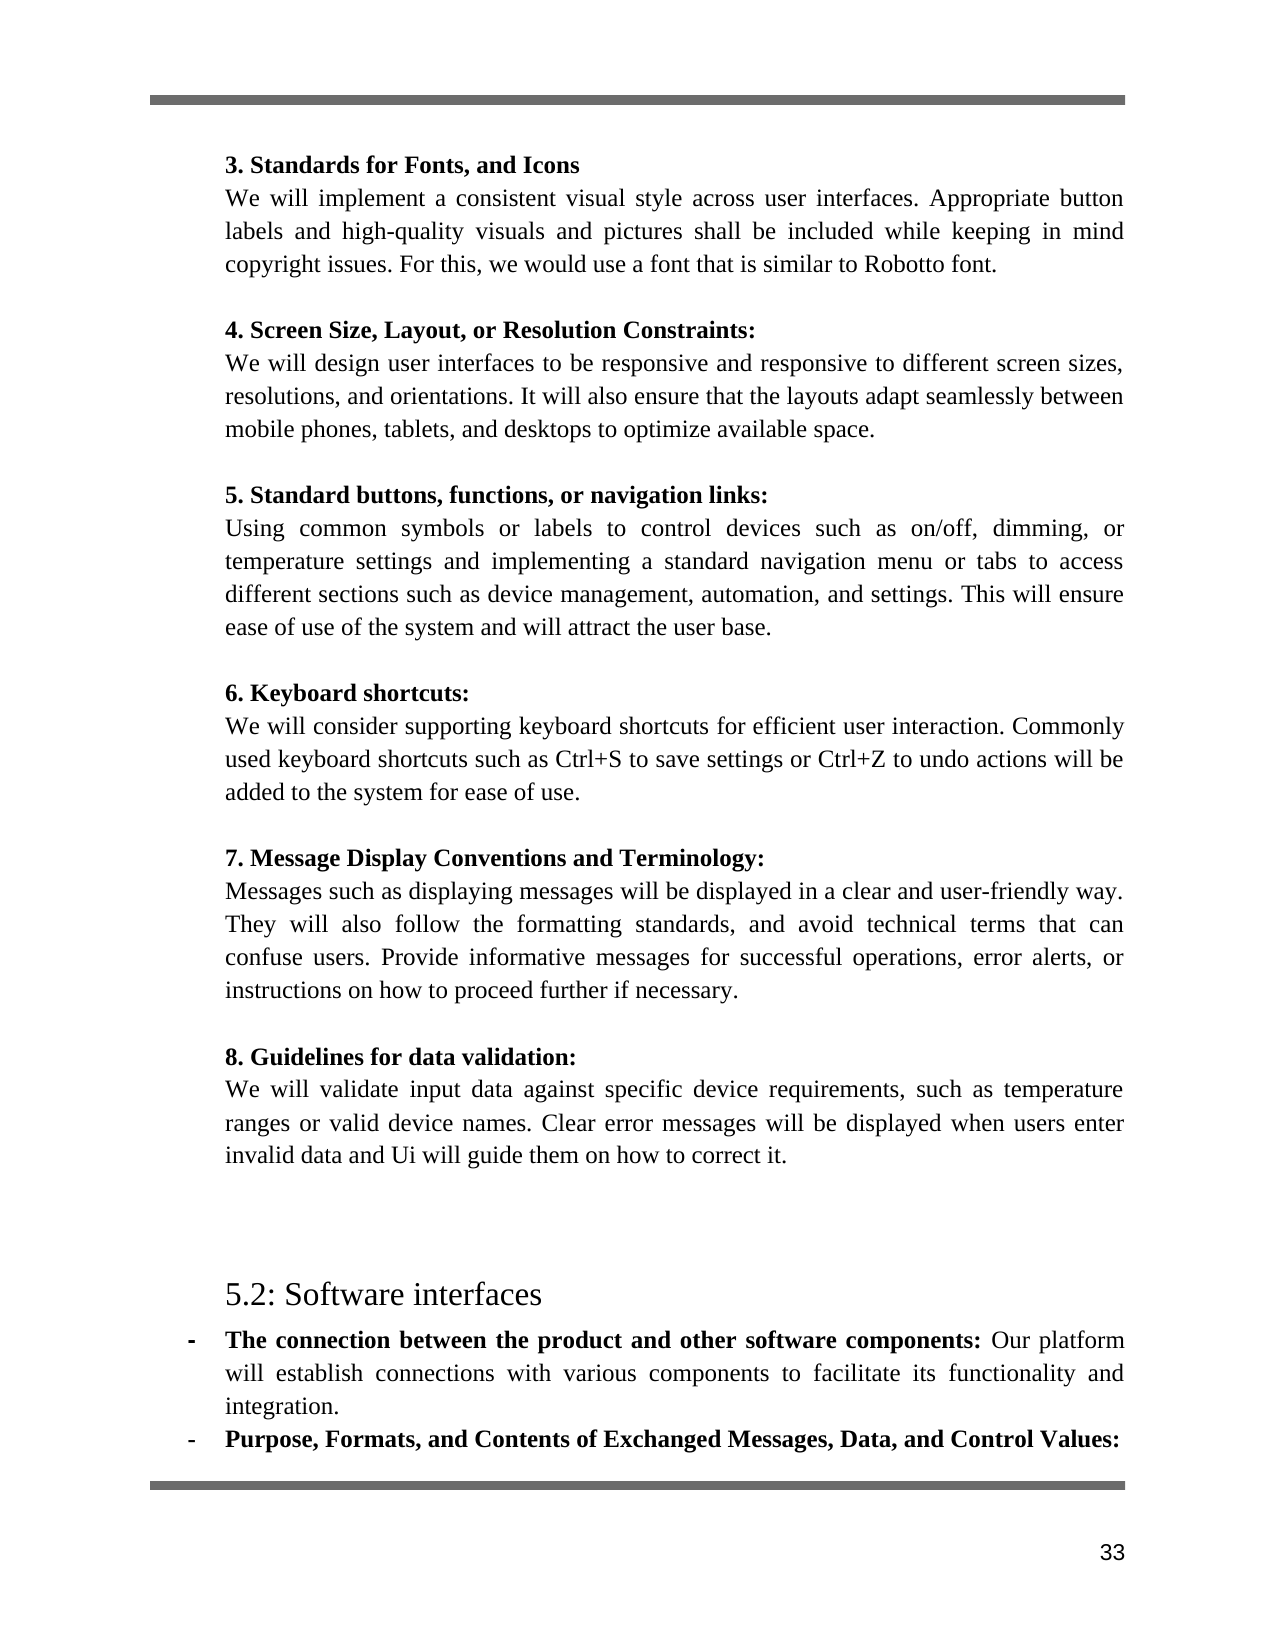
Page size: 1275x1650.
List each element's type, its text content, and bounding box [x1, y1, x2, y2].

picture [150, 1481, 1125, 1490]
subtitle 5.2: Software interfaces [225, 1274, 1125, 1313]
text We will implement a consistent visual style across user interfaces. Appropriate button labels and high-quality visuals and pictures shall be included while keeping in mind copyright issues. For this, we would use a font that is similar to Robotto font. [225, 183, 1125, 278]
text 7. Message Display Conventions and Terminology: [225, 843, 1125, 872]
text 6. Keyboard shortcuts: [225, 678, 1125, 707]
text Messages such as displaying messages will be displayed in a clear and user-friendly way. They will also follow the formatting standards, and avoid technical terms that can confuse users. Provide informative messages for successful operations, error alerts, or instructions on how to proceed further if necessary. [225, 876, 1125, 1004]
list Purpose, Formats, and Contents of Exchanged Messages, Data, and Control Values: [187, 1424, 1125, 1453]
picture [150, 95, 1125, 105]
text 3. Standards for Fonts, and Icons [225, 150, 1125, 179]
list The connection between the product and other software components: Our platform will establish connections with various components to facilitate its functionality and integration. [187, 1325, 1125, 1420]
text We will validate input data against specific device requirements, such as temperature ranges or valid device names. Clear error messages will be displayed when users enter invalid data and Ui will guide them on how to correct it. [225, 1074, 1125, 1169]
text 4. Screen Size, Layout, or Resolution Constraints: [225, 315, 1125, 344]
text We will design user interfaces to be responsive and responsive to different screen sizes, resolutions, and orientations. It will also ensure that the layouts adapt seamlessly between mobile phones, tablets, and desktops to optimize available space. [225, 348, 1125, 443]
text Using common symbols or labels to control devices such as on/off, dimming, or temperature settings and implementing a standard navigation menu or tabs to access different sections such as device management, automation, and settings. This will ensure ease of use of the system and will attract the user base. [225, 513, 1125, 641]
text We will consider supporting keyboard shortcuts for efficient user interaction. Commonly used keyboard shortcuts such as Ctrl+S to save settings or Ctrl+Z to undo actions will be added to the system for ease of use. [225, 711, 1125, 806]
text 5. Standard buttons, functions, or navigation links: [225, 480, 1125, 509]
text 8. Guidelines for data validation: [225, 1042, 1125, 1070]
